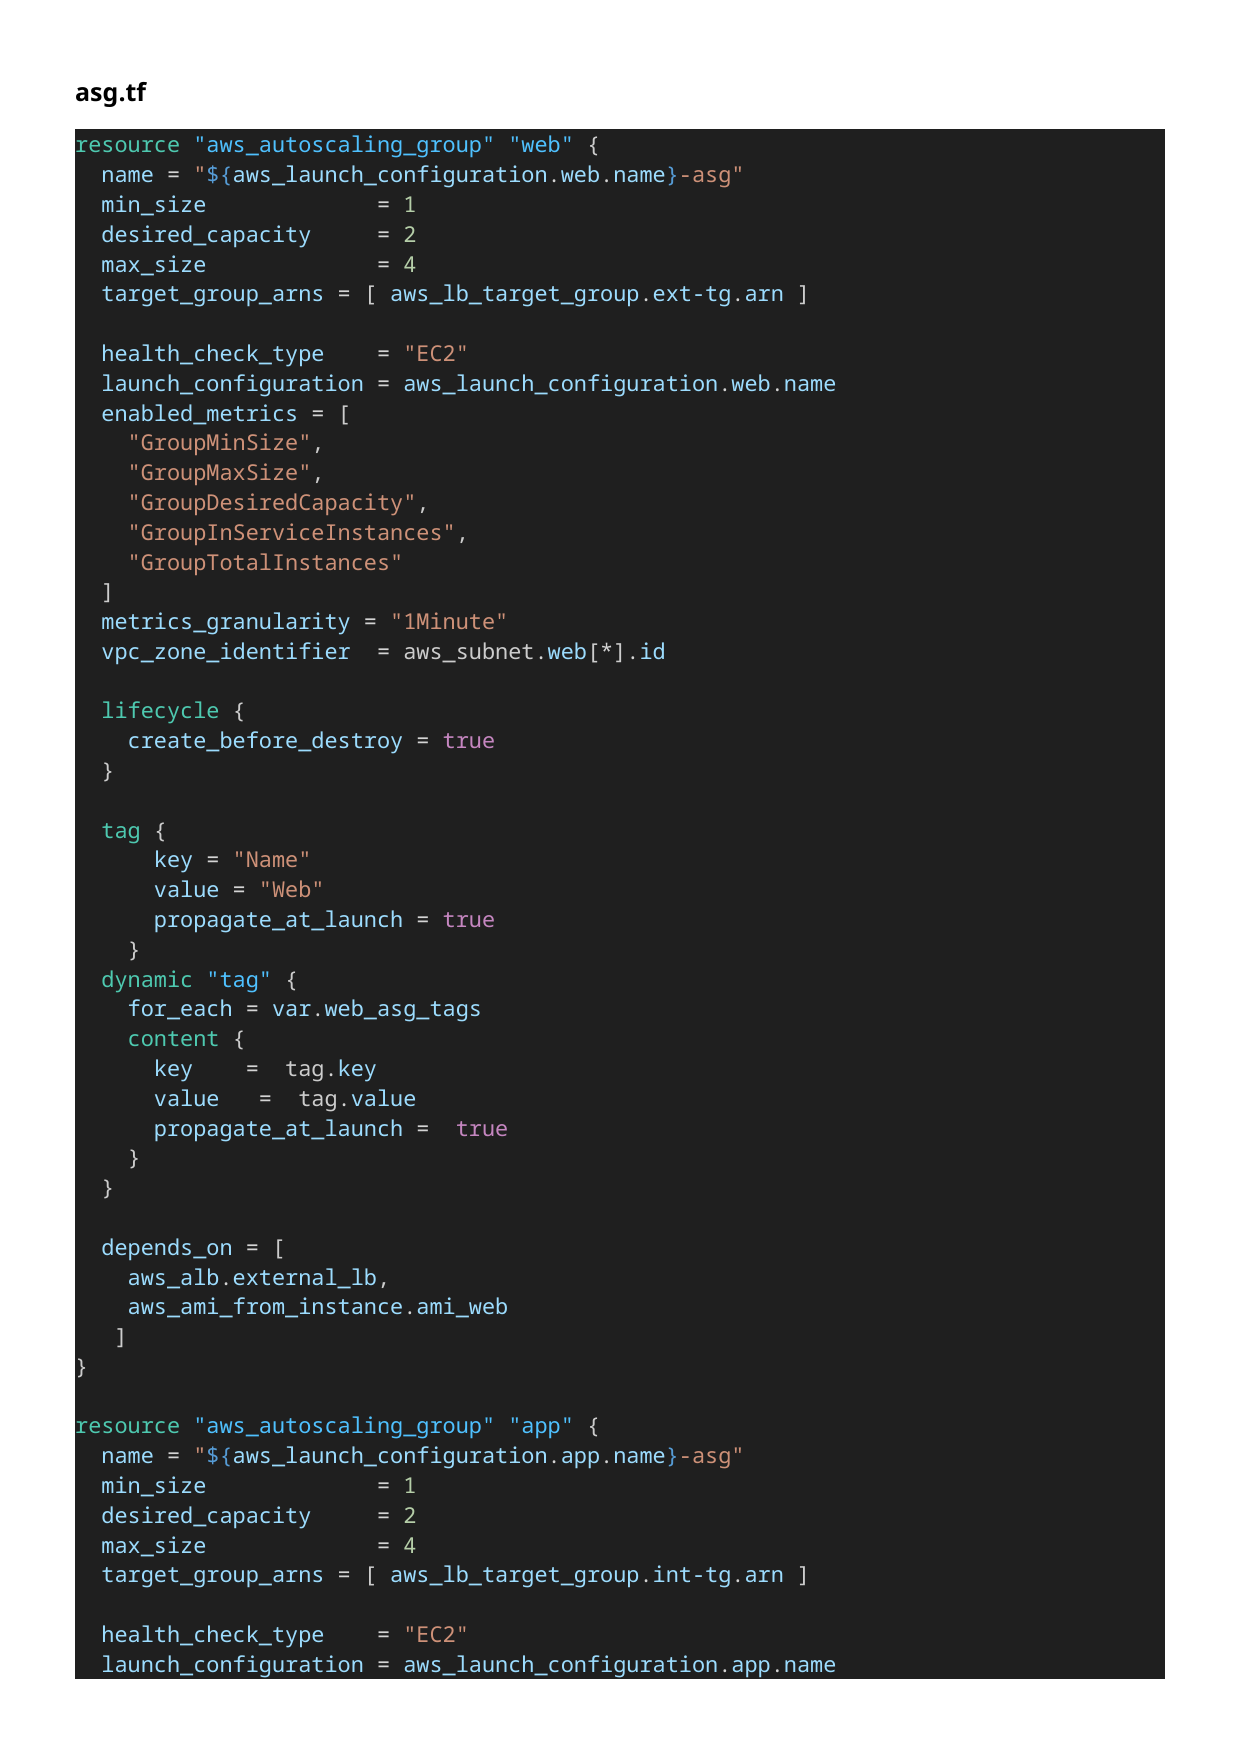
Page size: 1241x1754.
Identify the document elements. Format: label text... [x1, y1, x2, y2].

text "GroupDesiredCapacity", [75, 487, 1165, 517]
text propagate_at_launch = true [75, 1113, 1165, 1142]
text launch_configuration = aws_launch_configuration.web.name [75, 368, 1165, 398]
text "GroupMinSize", [75, 427, 1165, 457]
text tag { [75, 815, 1165, 844]
text name = "${aws_launch_configuration.app.name}-asg" [75, 1440, 1165, 1470]
text target_group_arns = [ aws_lb_target_group.int-tg.arn ] [75, 1559, 1165, 1589]
text key = tag.key [75, 1053, 1165, 1083]
text health_check_type = "EC2" [75, 338, 1165, 368]
text min_size = 1 [75, 1470, 1165, 1500]
text "GroupMaxSize", [75, 457, 1165, 487]
text "GroupTotalInstances" [75, 547, 1165, 576]
text } [75, 1351, 1165, 1381]
text propagate_at_launch = true [75, 904, 1165, 934]
text for_each = var.web_asg_tags [75, 993, 1165, 1023]
text content { [75, 1023, 1165, 1053]
text depends_on = [ [75, 1232, 1165, 1262]
text value = "Web" [75, 874, 1165, 904]
text } [75, 1142, 1165, 1172]
text lifecycle { [75, 696, 1165, 725]
text aws_ami_from_instance.ami_web [75, 1291, 1165, 1321]
text metrics_granularity = "1Minute" [75, 606, 1165, 636]
text } [75, 755, 1165, 785]
text max_size = 4 [75, 1530, 1165, 1559]
text name = "${aws_launch_configuration.web.name}-asg" [75, 159, 1165, 189]
text enabled_metrics = [ [75, 398, 1165, 427]
text health_check_type = "EC2" [75, 1619, 1165, 1649]
text vpc_zone_identifier = aws_subnet.web[*].id [75, 636, 1165, 666]
text asg.tf [75, 75, 1165, 109]
text min_size = 1 [75, 189, 1165, 219]
text } [75, 934, 1165, 964]
text ] [75, 576, 1165, 606]
text target_group_arns = [ aws_lb_target_group.ext-tg.arn ] [75, 278, 1165, 308]
text max_size = 4 [75, 249, 1165, 278]
text aws_alb.external_lb, [75, 1262, 1165, 1291]
text ] [75, 1321, 1165, 1351]
text value = tag.value [75, 1083, 1165, 1113]
text } [75, 1172, 1165, 1202]
text desired_capacity = 2 [75, 219, 1165, 249]
text dynamic "tag" { [75, 964, 1165, 993]
text desired_capacity = 2 [75, 1500, 1165, 1530]
text key = "Name" [75, 844, 1165, 874]
text "GroupInServiceInstances", [75, 517, 1165, 547]
text resource "aws_autoscaling_group" "web" { [75, 129, 1165, 159]
text resource "aws_autoscaling_group" "app" { [75, 1411, 1165, 1440]
text create_before_destroy = true [75, 725, 1165, 755]
text launch_configuration = aws_launch_configuration.app.name [75, 1649, 1165, 1679]
